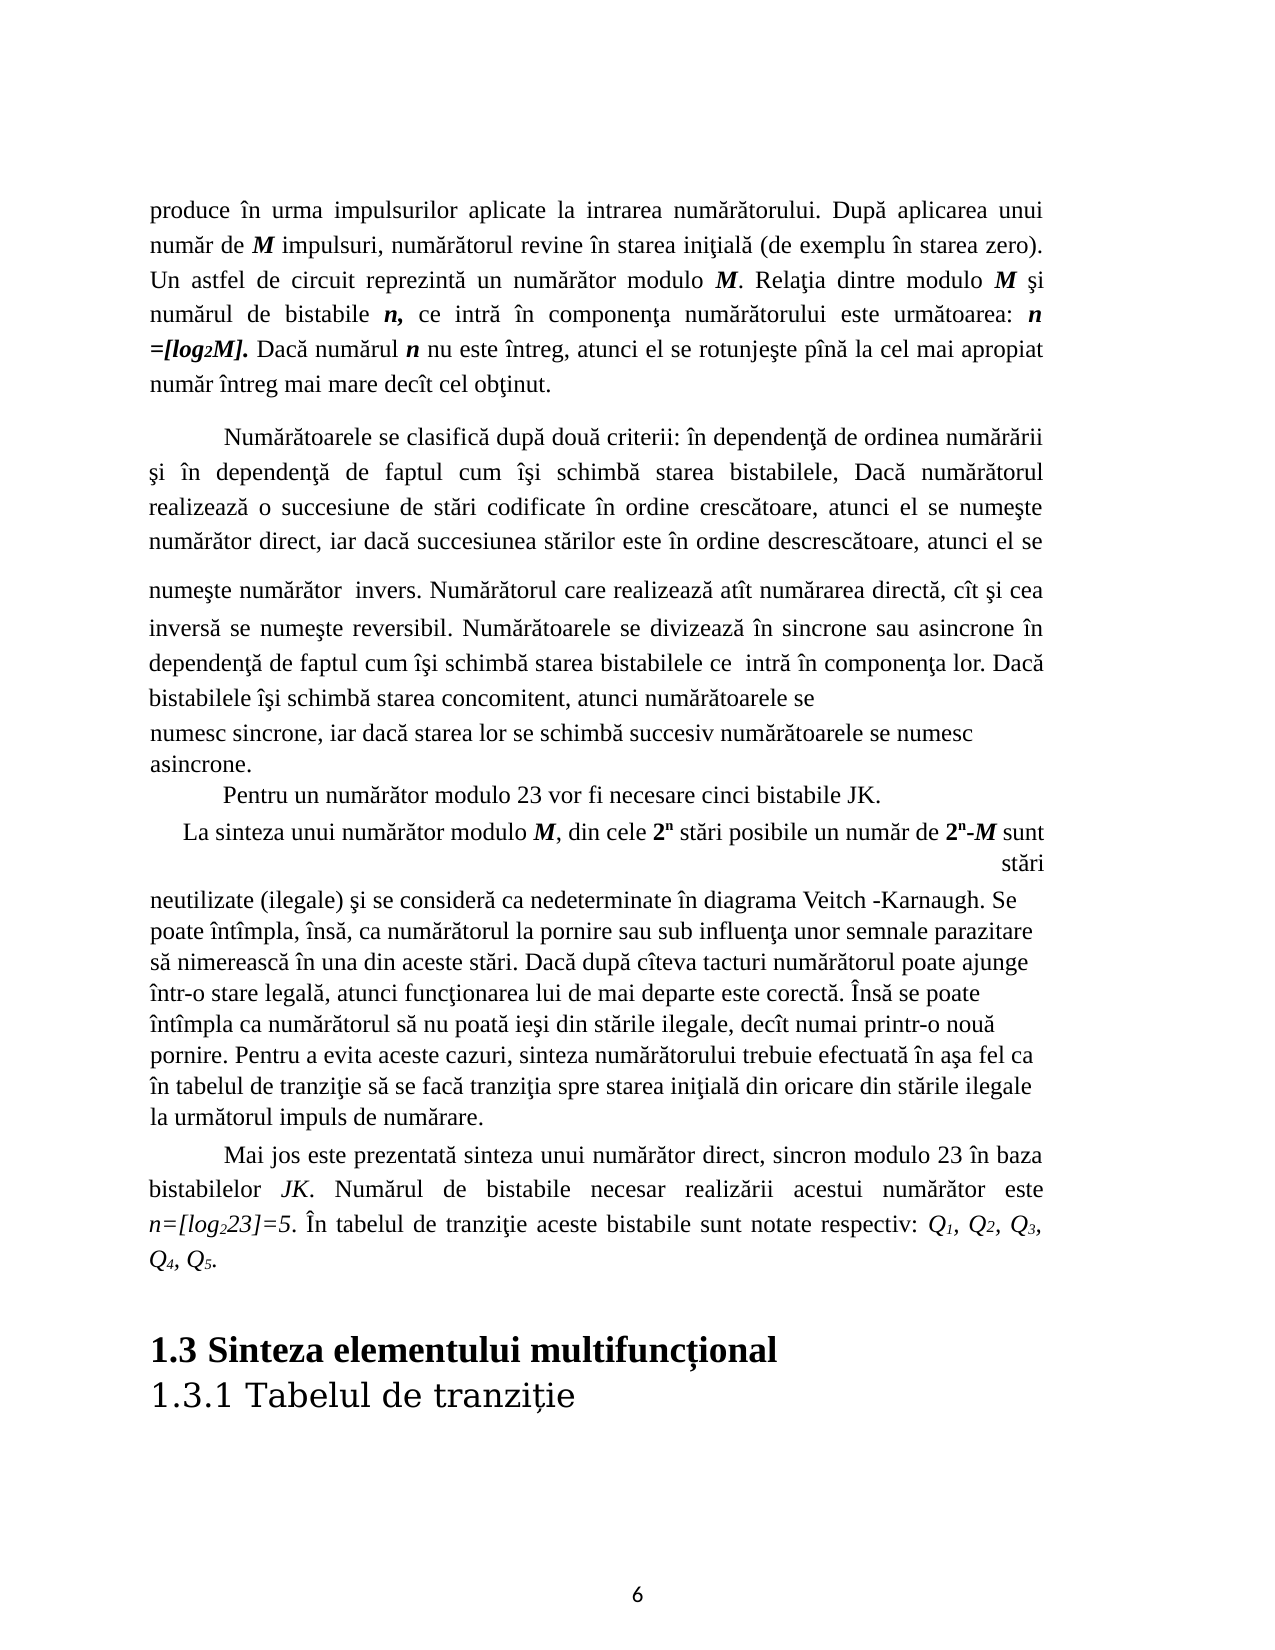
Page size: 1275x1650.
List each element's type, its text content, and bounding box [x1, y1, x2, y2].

subtitle 1.3 Sinteza elementului multifuncțional [150, 1327, 1044, 1370]
text La sinteza unui numărător modulo M, din cele 2n stări posibile un număr de 2n-M sunt stări [150, 817, 1044, 877]
text neutilizate (ilegale) şi se consideră ca nedeterminate în diagrama Veitch -Karnaugh. Se poate întîmpla, însă, ca numărătorul la pornire sau sub influenţa unor semnale parazitare să nimerească în una din aceste stări. Dacă după cîteva tacturi numărătorul poate ajunge într-o stare legală, atunci funcţionarea lui de mai departe este corectă. Însă se poate întîmpla ca numărătorul să nu poată ieşi din stările ilegale, decît numai printr-o nouă pornire. Pentru a evita aceste cazuri, sinteza numărătorului trebuie efectuată în aşa fel ca în tabelul de tranziţie să se facă tranziţia spre starea iniţială din oricare din stările ilegale la următorul impuls de numărare. [150, 885, 1044, 1131]
text Numărătoarele se clasifică după două criterii: în dependenţă de ordinea numărării şi în dependenţă de faptul cum îşi schimbă starea bistabilele, Dacă numărătorul realizează o succesiune de stări codificate în ordine crescătoare, atunci el se numeşte numărător direct, iar dacă succesiunea stărilor este în ordine descrescătoare, atunci el se numeşte numărător invers. Numărătorul care realizează atît numărarea directă, cît şi cea inversă se numeşte reversibil. Numărătoarele se divizează în sincrone sau asincrone în dependenţă de faptul cum îşi schimbă starea bistabilele ce intră în componenţa lor. Dacă bistabilele îşi schimbă starea concomitent, atunci numărătoarele se [148, 422, 1044, 712]
text numesc sincrone, iar dacă starea lor se schimbă succesiv numărătoarele se numesc asincrone. [150, 718, 1049, 777]
text Pentru un numărător modulo 23 vor fi necesare cinci bistabile JK. [148, 780, 1082, 808]
text Mai jos este prezentată sinteza unui numărător direct, sincron modulo 23 în baza bistabilelor JK. Numărul de bistabile necesar realizării acestui numărător este n=[log223]=5. În tabelul de tranziţie aceste bistabile sunt notate respectiv: Q1, Q2, Q3, Q4, Q5. [148, 1140, 1044, 1273]
subtitle 1.3.1 Tabelul de tranziție [150, 1374, 1082, 1414]
